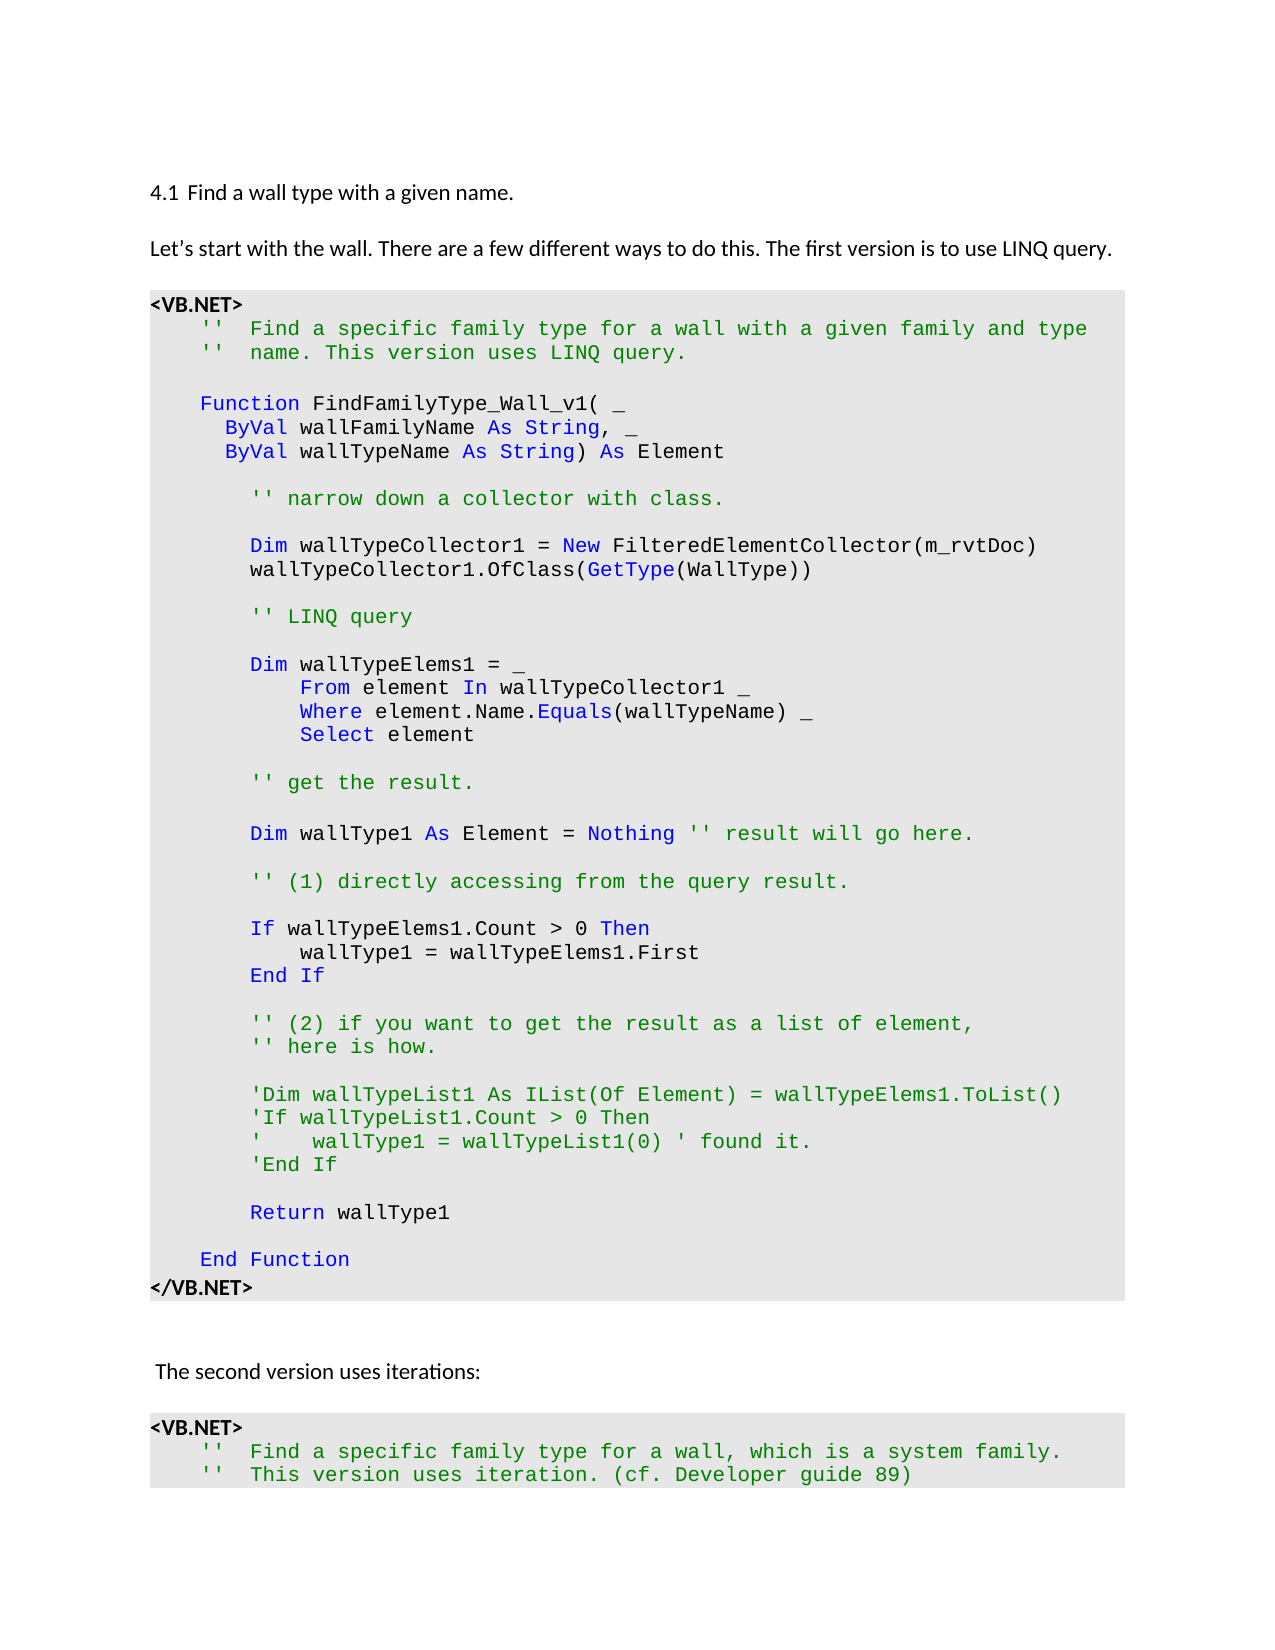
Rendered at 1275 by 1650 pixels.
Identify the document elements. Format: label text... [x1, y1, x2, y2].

text Dim wallTypeCollector1 = New FilteredElementCollector(m_rvtDoc) [150, 535, 1125, 559]
list Find a wall type with a given name. [150, 178, 1125, 206]
text ' wallType1 = wallTypeList1(0) ' found it. [150, 1131, 1125, 1154]
text 'Dim wallTypeList1 As IList(Of Element) = wallTypeElems1.ToList() [150, 1083, 1125, 1107]
text wallType1 = wallTypeElems1.First [150, 942, 1125, 965]
text ByVal wallTypeName As String) As Element [150, 441, 1125, 464]
text '' name. This version uses LINQ query. [150, 342, 1125, 365]
text '' Find a specific family type for a wall with a given family and type [150, 318, 1125, 342]
text '' (2) if you want to get the result as a list of element, [150, 1013, 1125, 1036]
text If wallTypeElems1.Count > 0 Then [150, 918, 1125, 942]
text Select element [150, 724, 1125, 748]
text Function FindFamilyType_Wall_v1( _ [150, 393, 1125, 417]
text Dim wallTypeElems1 = _ [150, 653, 1125, 677]
text ByVal wallFamilyName As String, _ [150, 417, 1125, 441]
text '' get the result. [150, 772, 1125, 795]
text '' (1) directly accessing from the query result. [150, 871, 1125, 894]
text 'End If [150, 1154, 1125, 1178]
text '' here is how. [150, 1036, 1125, 1060]
text '' This version uses iteration. (cf. Developer guide 89) [150, 1464, 1125, 1488]
text End Function [150, 1249, 1125, 1273]
text <VB.NET> [150, 1413, 1125, 1441]
text <VB.NET> [150, 290, 1125, 318]
text '' LINQ query [150, 606, 1125, 630]
text 'If wallTypeList1.Count > 0 Then [150, 1107, 1125, 1131]
text The second version uses iterations: [150, 1357, 1125, 1385]
text Dim wallType1 As Element = Nothing '' result will go here. [150, 823, 1125, 847]
text '' narrow down a collector with class. [150, 488, 1125, 512]
text Return wallType1 [150, 1202, 1125, 1225]
text Let’s start with the wall. There are a few different ways to do this. The first version is to use LINQ query. [150, 234, 1125, 262]
text wallTypeCollector1.OfClass(GetType(WallType)) [150, 559, 1125, 583]
text From element In wallTypeCollector1 _ [150, 677, 1125, 701]
text End If [150, 965, 1125, 989]
text </VB.NET> [150, 1273, 1125, 1301]
text Where element.Name.Equals(wallTypeName) _ [150, 701, 1125, 724]
text '' Find a specific family type for a wall, which is a system family. [150, 1441, 1125, 1464]
